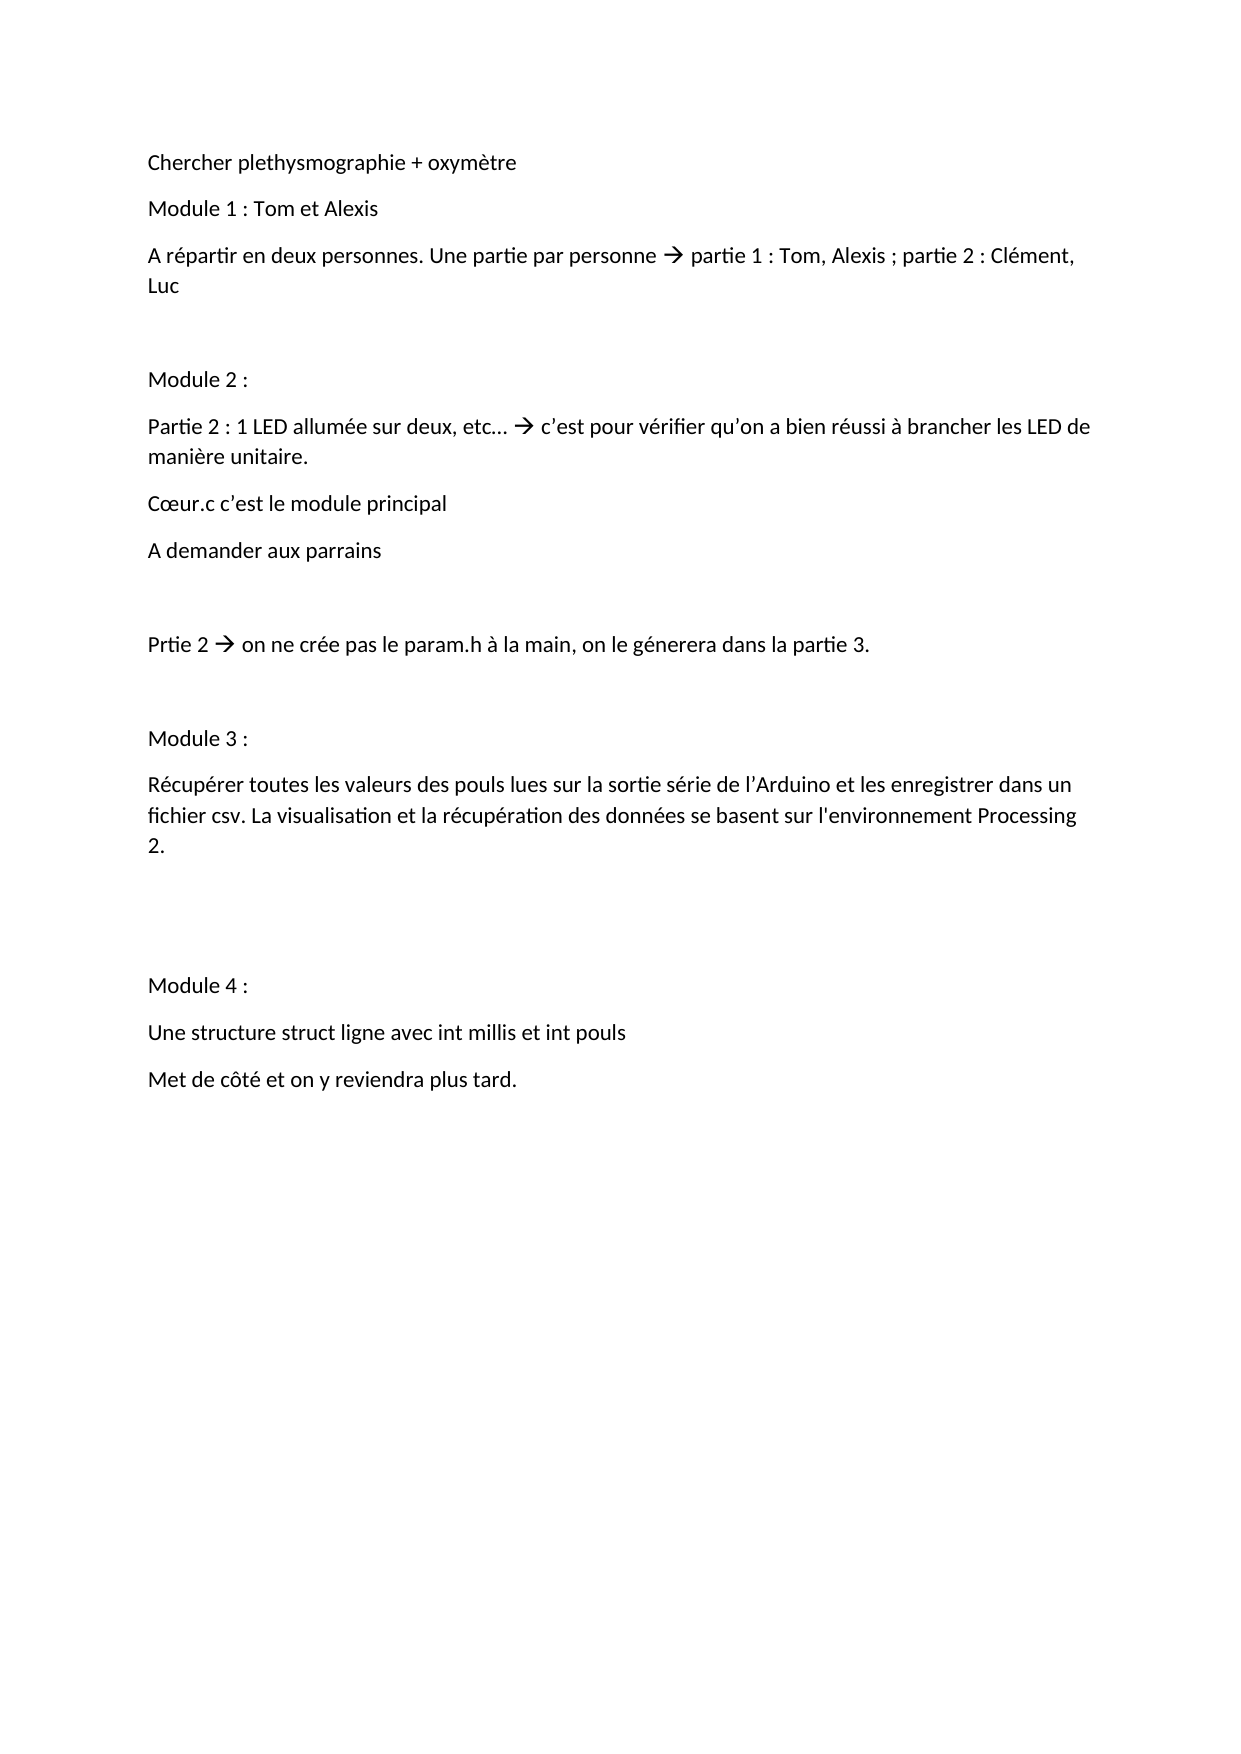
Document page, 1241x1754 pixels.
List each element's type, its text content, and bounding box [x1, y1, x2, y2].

text Met de côté et on y reviendra plus tard. [148, 1065, 1093, 1093]
text Module 1 : Tom et Alexis [148, 194, 1093, 222]
text Récupérer toutes les valeurs des pouls lues sur la sortie série de l’Arduino et les enregistrer dans un fichier csv. La visualisation et la récupération des données se basent sur l'environnement Processing 2. [148, 771, 1093, 859]
text Chercher plethysmographie + oxymètre [148, 148, 1093, 176]
text Module 2 : [148, 365, 1093, 393]
text Prtie 2 on ne crée pas le param.h à la main, on le génerera dans la partie 3. [148, 630, 1093, 658]
text Module 3 : [148, 724, 1093, 752]
text A répartir en deux personnes. Une partie par personne partie 1 : Tom, Alexis ; partie 2 : Clément, Luc [148, 241, 1093, 299]
text Cœur.c c’est le module principal [148, 489, 1093, 517]
text Module 4 : [148, 972, 1093, 999]
text A demander aux parrains [148, 536, 1093, 564]
text Une structure struct ligne avec int millis et int pouls [148, 1018, 1093, 1046]
text Partie 2 : 1 LED allumée sur deux, etc… c’est pour vérifier qu’on a bien réussi à brancher les LED de manière unitaire. [148, 412, 1093, 470]
